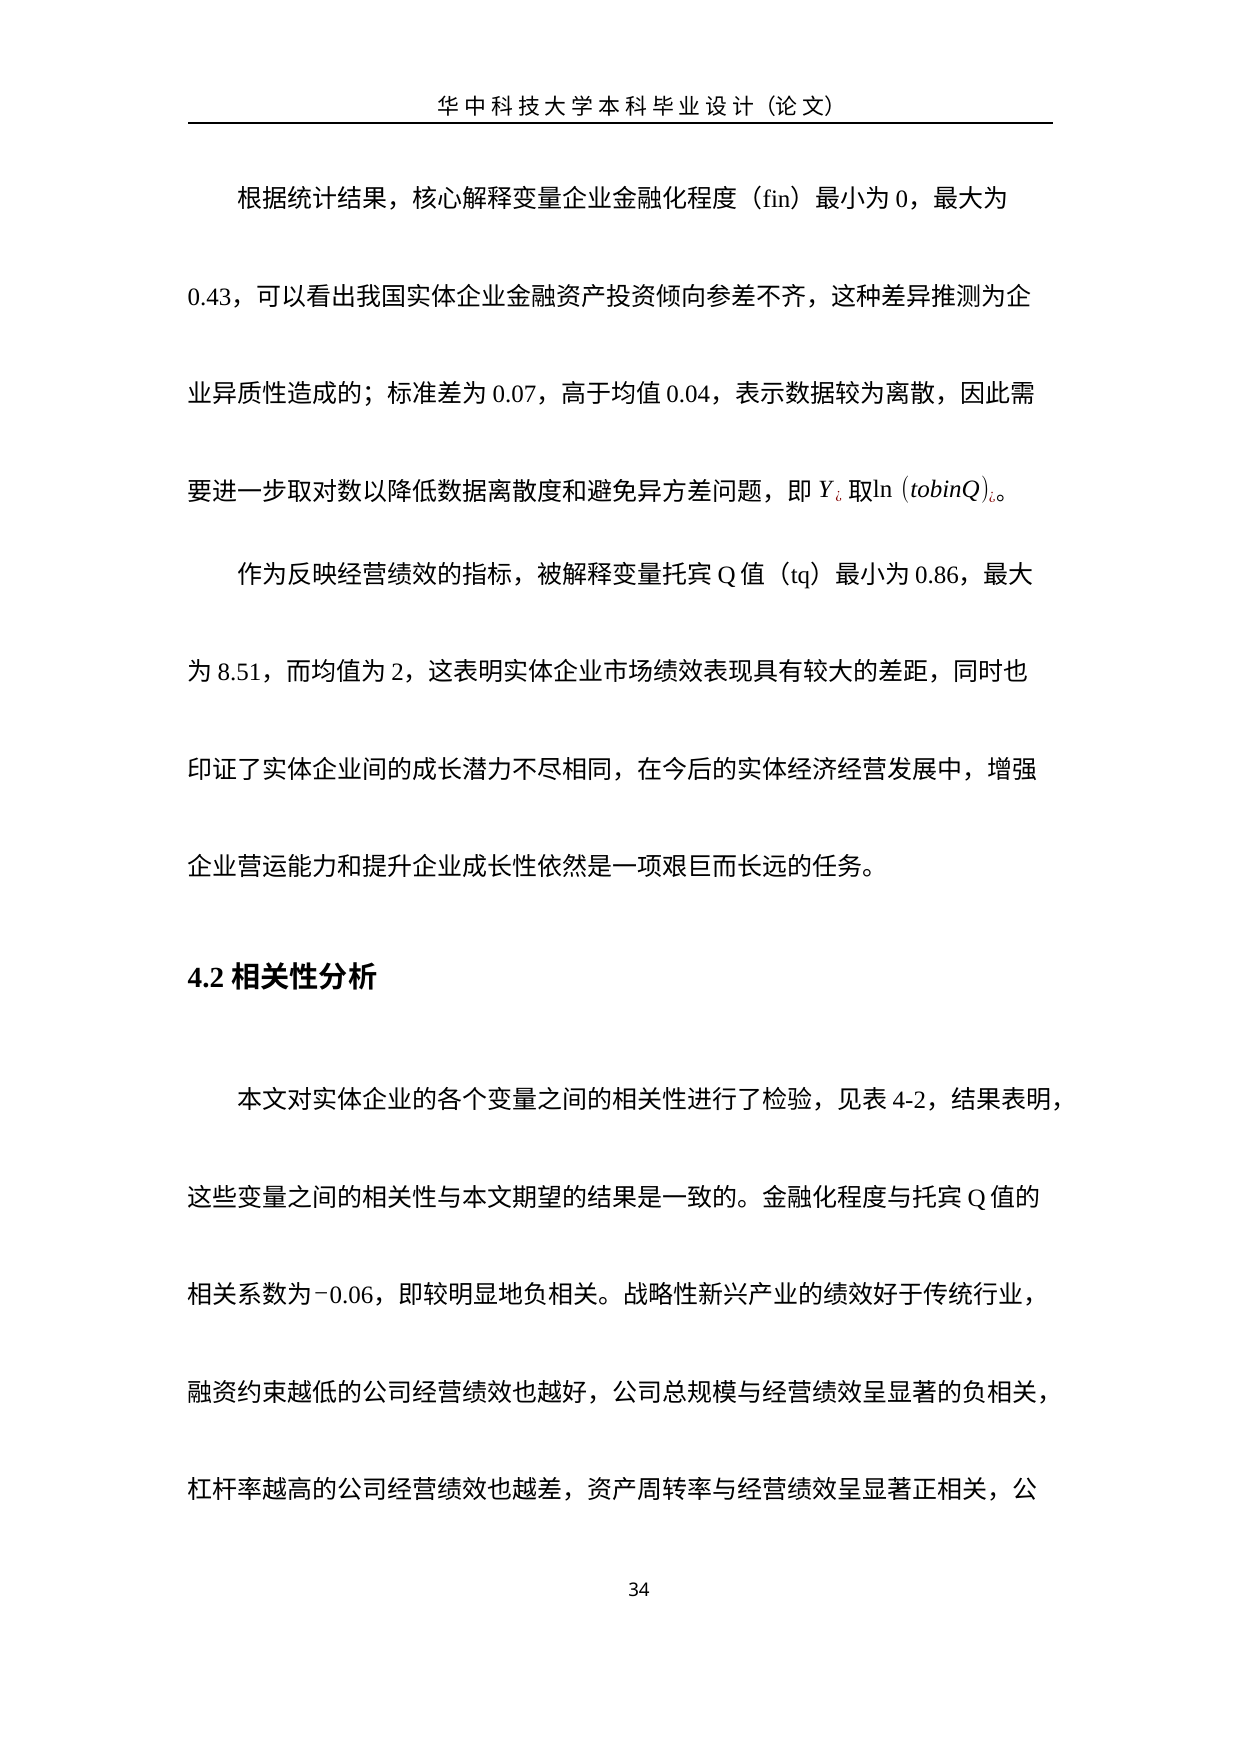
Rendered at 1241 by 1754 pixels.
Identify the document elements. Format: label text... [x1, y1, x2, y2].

text 根据统计结果，核心解释变量企业金融化程度（fin）最小为0，最大为0.43，可以看出我国实体企业金融资产投资倾向参差不齐，这种差异推测为企业异质性造成的；标准差为0.07，高于均值0.04，表示数据较为离散，因此需要进一步取对数以降低数据离散度和避免异方差问题，即 取。 [187, 164, 1053, 522]
subtitle 4.2 相关性分析 [187, 943, 1053, 1008]
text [187, 1066, 1053, 1521]
text 作为反映经营绩效的指标，被解释变量托宾Q值（tq）最小为0.86，最大为8.51，而均值为2，这表明实体企业市场绩效表现具有较大的差距，同时也印证了实体企业间的成长潜力不尽相同，在今后的实体经济经营发展中，增强企业营运能力和提升企业成长性依然是一项艰巨而长远的任务。 [187, 540, 1053, 897]
